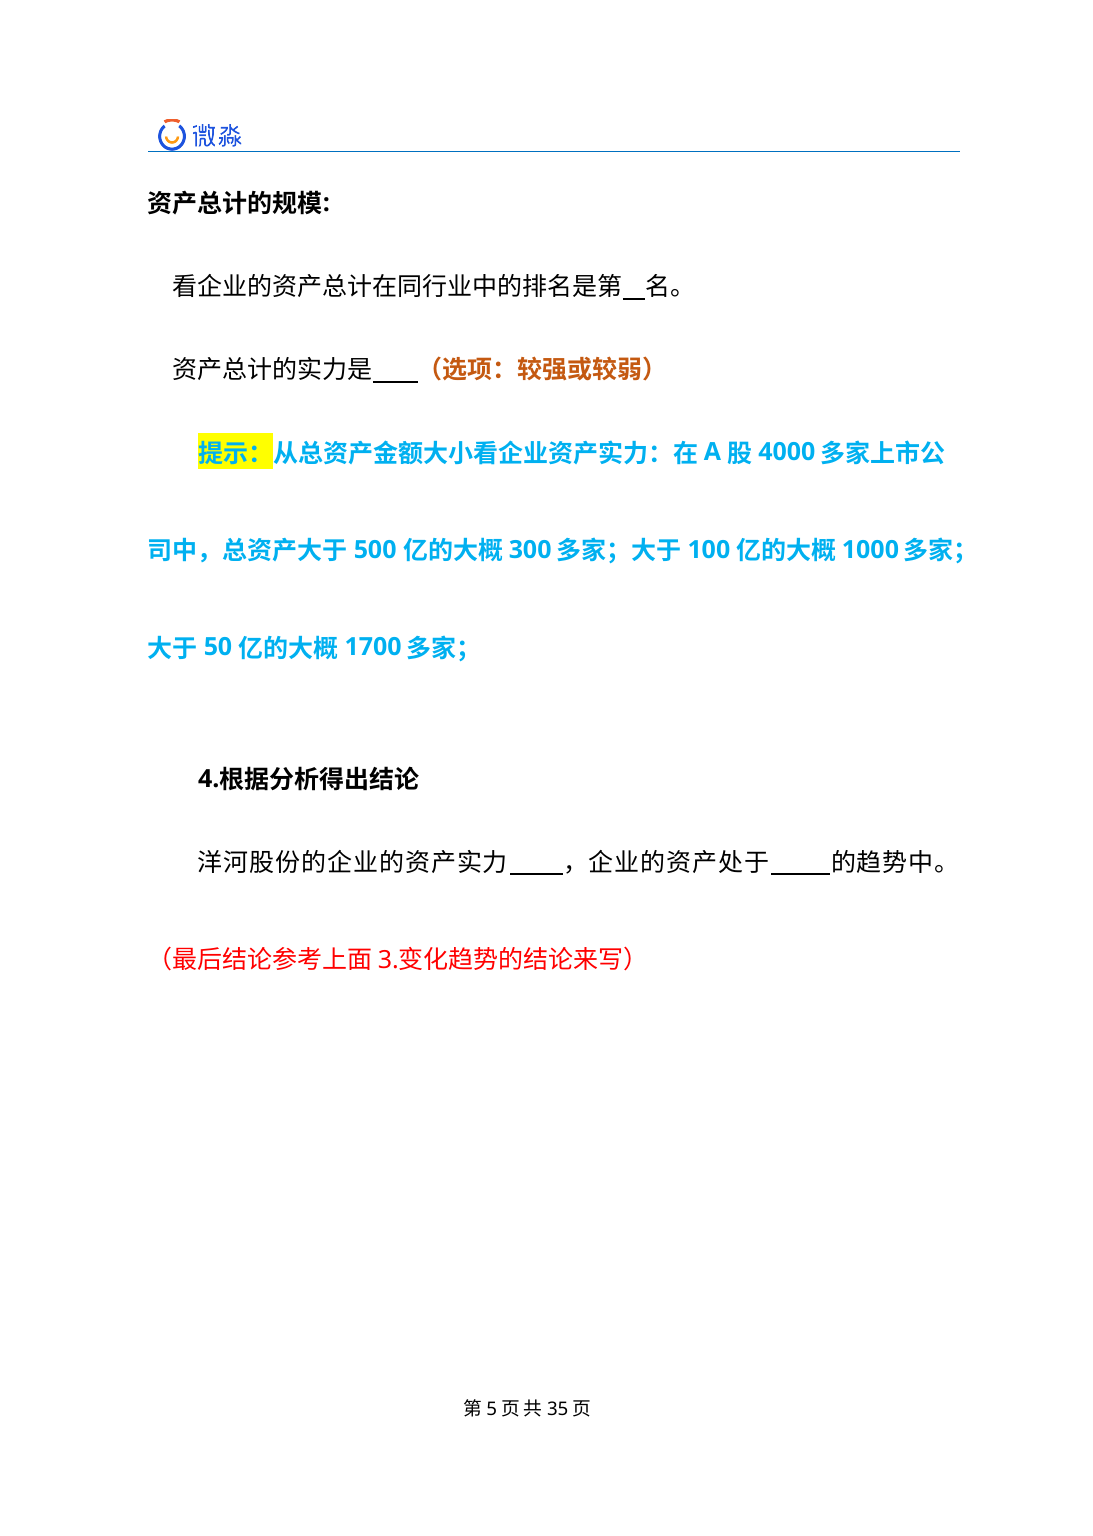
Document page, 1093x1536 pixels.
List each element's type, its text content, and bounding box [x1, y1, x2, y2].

text 资产总计的实力是 （选项：较强或较弱） [148, 336, 960, 401]
text 洋河股份的企业的资产实力 ，企业的资产处于 的趋势中。（最后结论参考上面3.变化趋势的结论来写） [148, 828, 960, 991]
text 看企业的资产总计在同行业中的排名是第 名。 [148, 252, 960, 317]
picture [158, 119, 242, 151]
text 4.根据分析得出结论 [148, 745, 960, 810]
text 资产总计的规模: [148, 169, 960, 234]
text 提示：从总资产金额大小看企业资产实力：在 A 股 4000多家上市公司中，总资产大于 500 亿的大概 300多家；大于 100 亿的大概1000多家；大于 50 亿的大概 1700多家； [148, 419, 960, 679]
